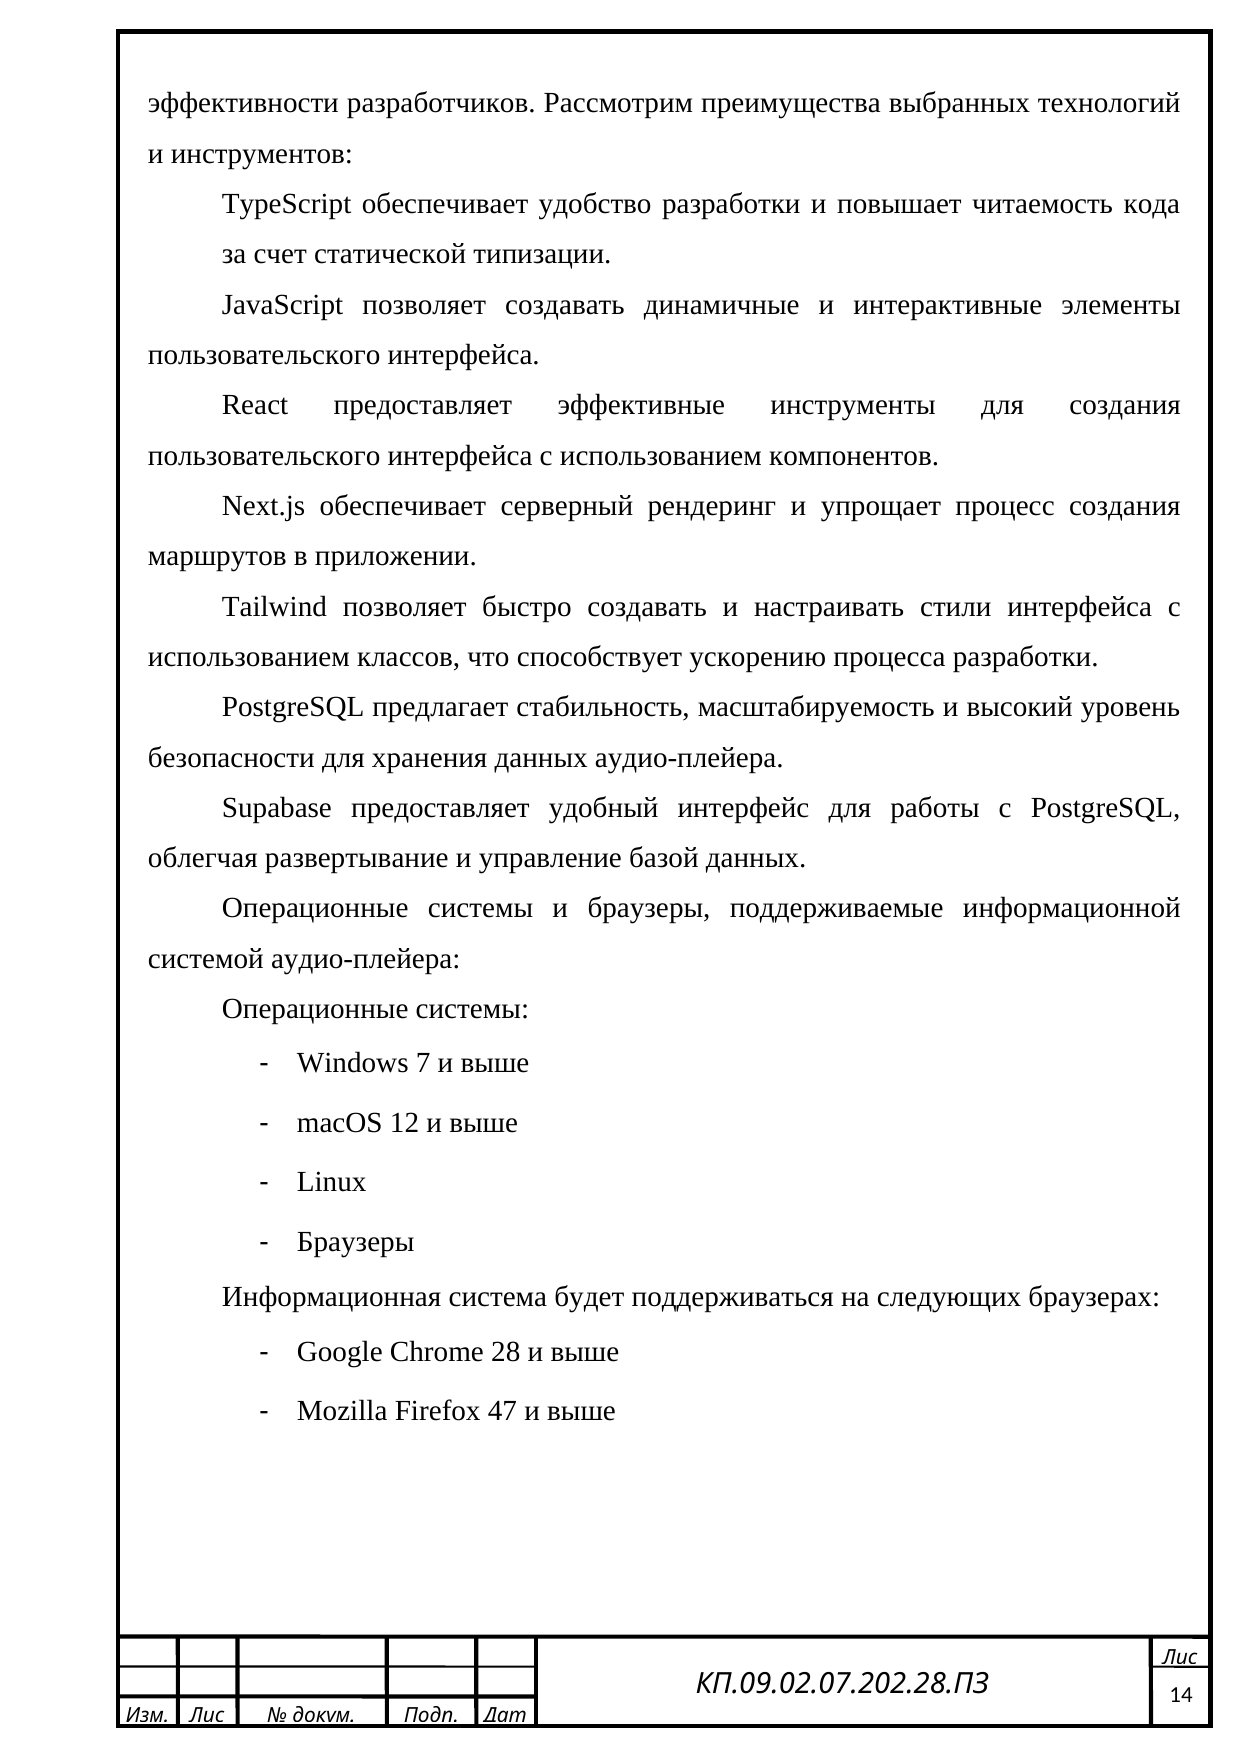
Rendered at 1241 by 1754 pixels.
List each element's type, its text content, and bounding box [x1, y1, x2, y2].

text Next.js обеспечивает серверный рендеринг и упрощает процесс создания маршрутов в приложении. [148, 488, 1181, 572]
list Браузеры [259, 1220, 1181, 1260]
list Windows 7 и выше [259, 1042, 1181, 1081]
text Операционные системы: [148, 991, 1181, 1025]
text TypeScript обеспечивает удобство разработки и повышает читаемость кода за счет статической типизации. [222, 186, 1181, 270]
list Linux [259, 1161, 1181, 1200]
list macOS 12 и выше [259, 1101, 1181, 1141]
text Tailwind позволяет быстро создавать и настраивать стили интерфейса с использованием классов, что способствует ускорению процесса разработки. [148, 589, 1181, 673]
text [148, 86, 1181, 169]
list Mozilla Firefox 47 и выше [259, 1389, 1181, 1429]
text Операционные системы и браузеры, поддерживаемые информационной системой аудио-плейера: [148, 891, 1181, 974]
text React предоставляет эффективные инструменты для создания пользовательского интерфейса с использованием компонентов. [148, 387, 1181, 471]
text JavaScript позволяет создавать динамичные и интерактивные элементы пользовательского интерфейса. [148, 287, 1181, 371]
list Google Chrome 28 и выше [259, 1330, 1181, 1369]
text Supabase предоставляет удобный интерфейс для работы с PostgreSQL, облегчая развертывание и управление базой данных. [148, 790, 1181, 874]
text PostgreSQL предлагает стабильность, масштабируемость и высокий уровень безопасности для хранения данных аудио-плейера. [148, 689, 1181, 773]
text Информационная система будет поддерживаться на следующих браузерах: [148, 1279, 1181, 1313]
